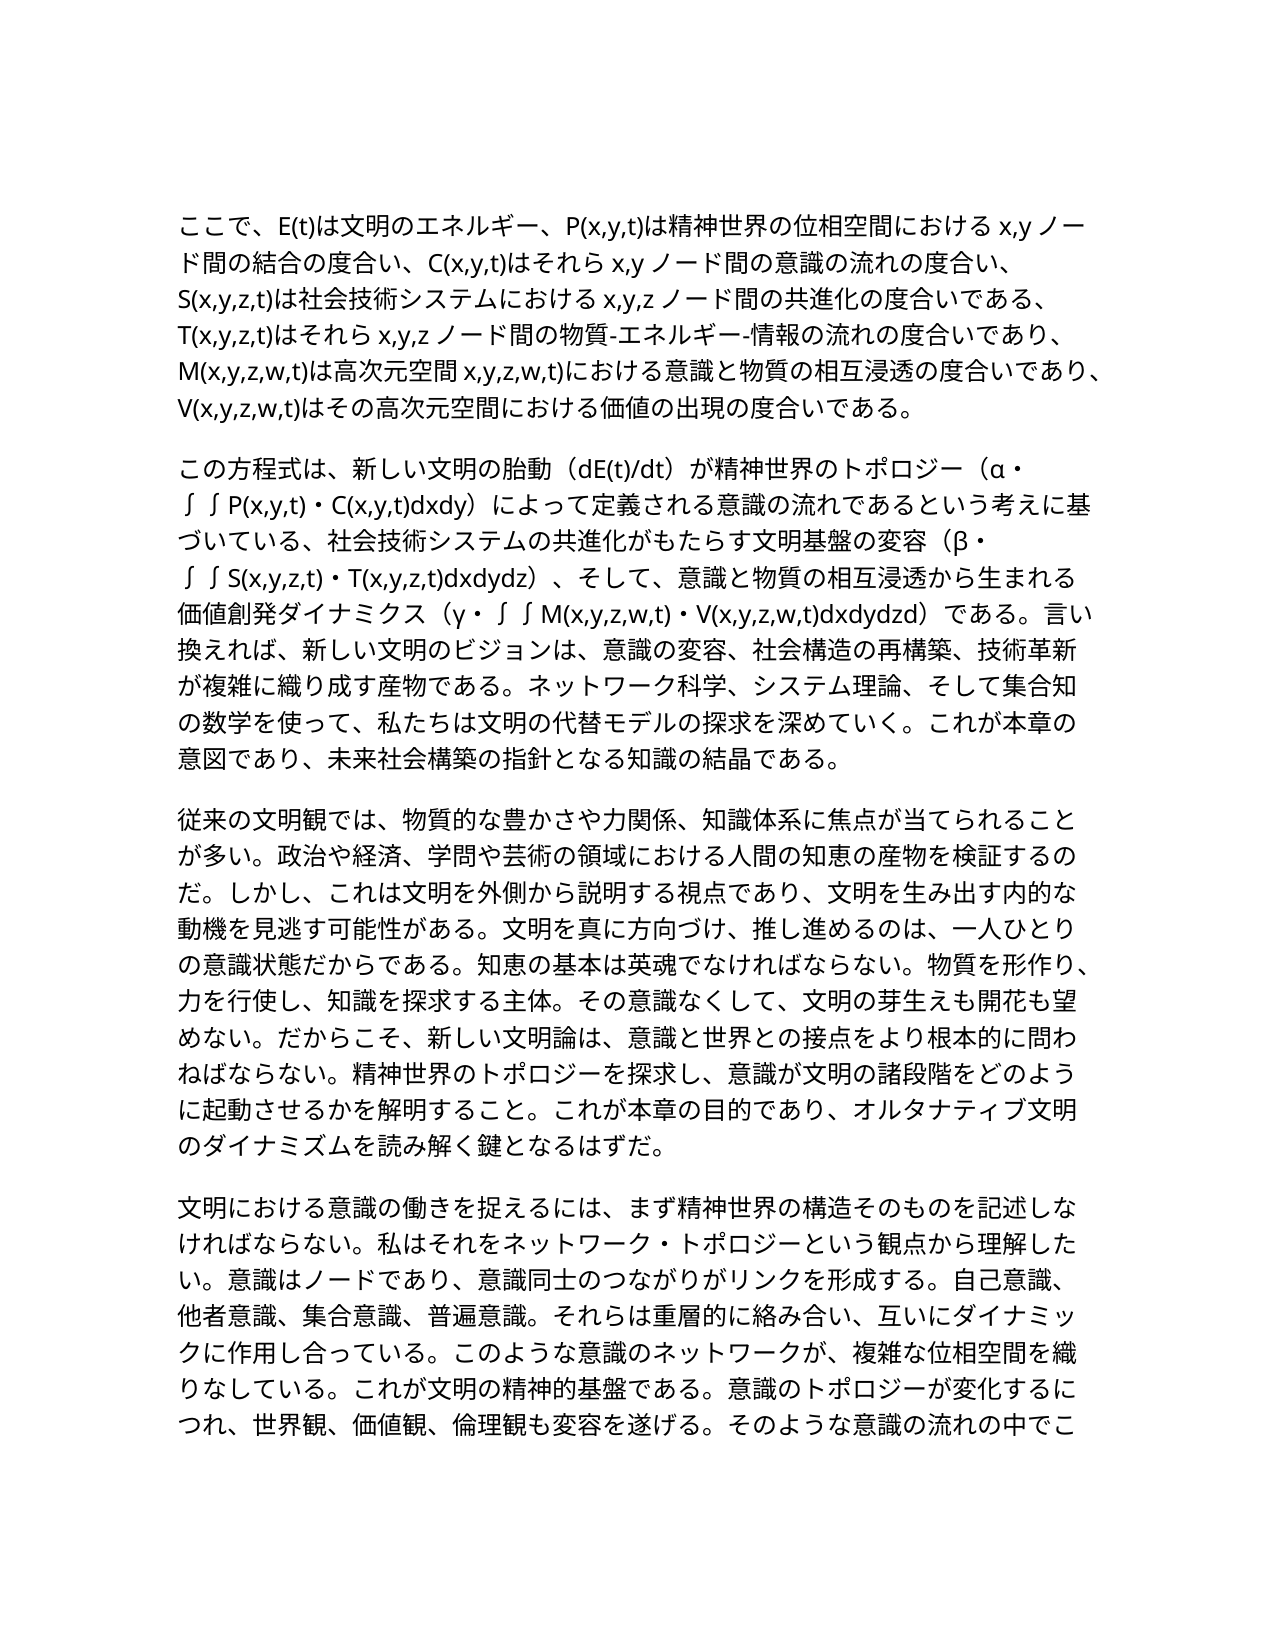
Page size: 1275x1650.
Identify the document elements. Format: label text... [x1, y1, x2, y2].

text この方程式は、新しい文明の胎動（dE(t)/dt）が精神世界のトポロジー（α・∫∫P(x,y,t)・C(x,y,t)dxdy）によって定義される意識の流れであるという考えに基づいている、社会技術システムの共進化がもたらす文明基盤の変容（β・∫∫S(x,y,z,t)・T(x,y,z,t)dxdydz）、そして、意識と物質の相互浸透から生まれる価値創発ダイナミクス（γ・∫∫M(x,y,z,w,t)・V(x,y,z,w,t)dxdydzd）である。言い換えれば、新しい文明のビジョンは、意識の変容、社会構造の再構築、技術革新が複雑に織り成す産物である。ネットワーク科学、システム理論、そして集合知の数学を使って、私たちは文明の代替モデルの探求を深めていく。これが本章の意図であり、未来社会構築の指針となる知識の結晶である。 [177, 449, 1098, 776]
text 従来の文明観では、物質的な豊かさや力関係、知識体系に焦点が当てられることが多い。政治や経済、学問や芸術の領域における人間の知恵の産物を検証するのだ。しかし、これは文明を外側から説明する視点であり、文明を生み出す内的な動機を見逃す可能性がある。文明を真に方向づけ、推し進めるのは、一人ひとりの意識状態だからである。知恵の基本は英魂でなければならない。物質を形作り、力を行使し、知識を探求する主体。その意識なくして、文明の芽生えも開花も望めない。だからこそ、新しい文明論は、意識と世界との接点をより根本的に問わねばならない。精神世界のトポロジーを探求し、意識が文明の諸段階をどのように起動させるかを解明すること。これが本章の目的であり、オルタナティブ文明のダイナミズムを読み解く鍵となるはずだ。 [177, 801, 1098, 1163]
text ここで、E(t)は文明のエネルギー、P(x,y,t)は精神世界の位相空間におけるx,yノード間の結合の度合い、C(x,y,t)はそれらx,yノード間の意識の流れの度合い、S(x,y,z,t)は社会技術システムにおけるx,y,zノード間の共進化の度合いである、T(x,y,z,t)はそれらx,y,zノード間の物質-エネルギー-情報の流れの度合いであり、M(x,y,z,w,t)は高次元空間x,y,z,w,t)における意識と物質の相互浸透の度合いであり、V(x,y,z,w,t)はその高次元空間における価値の出現の度合いである。 [177, 207, 1098, 424]
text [177, 1188, 1098, 1442]
